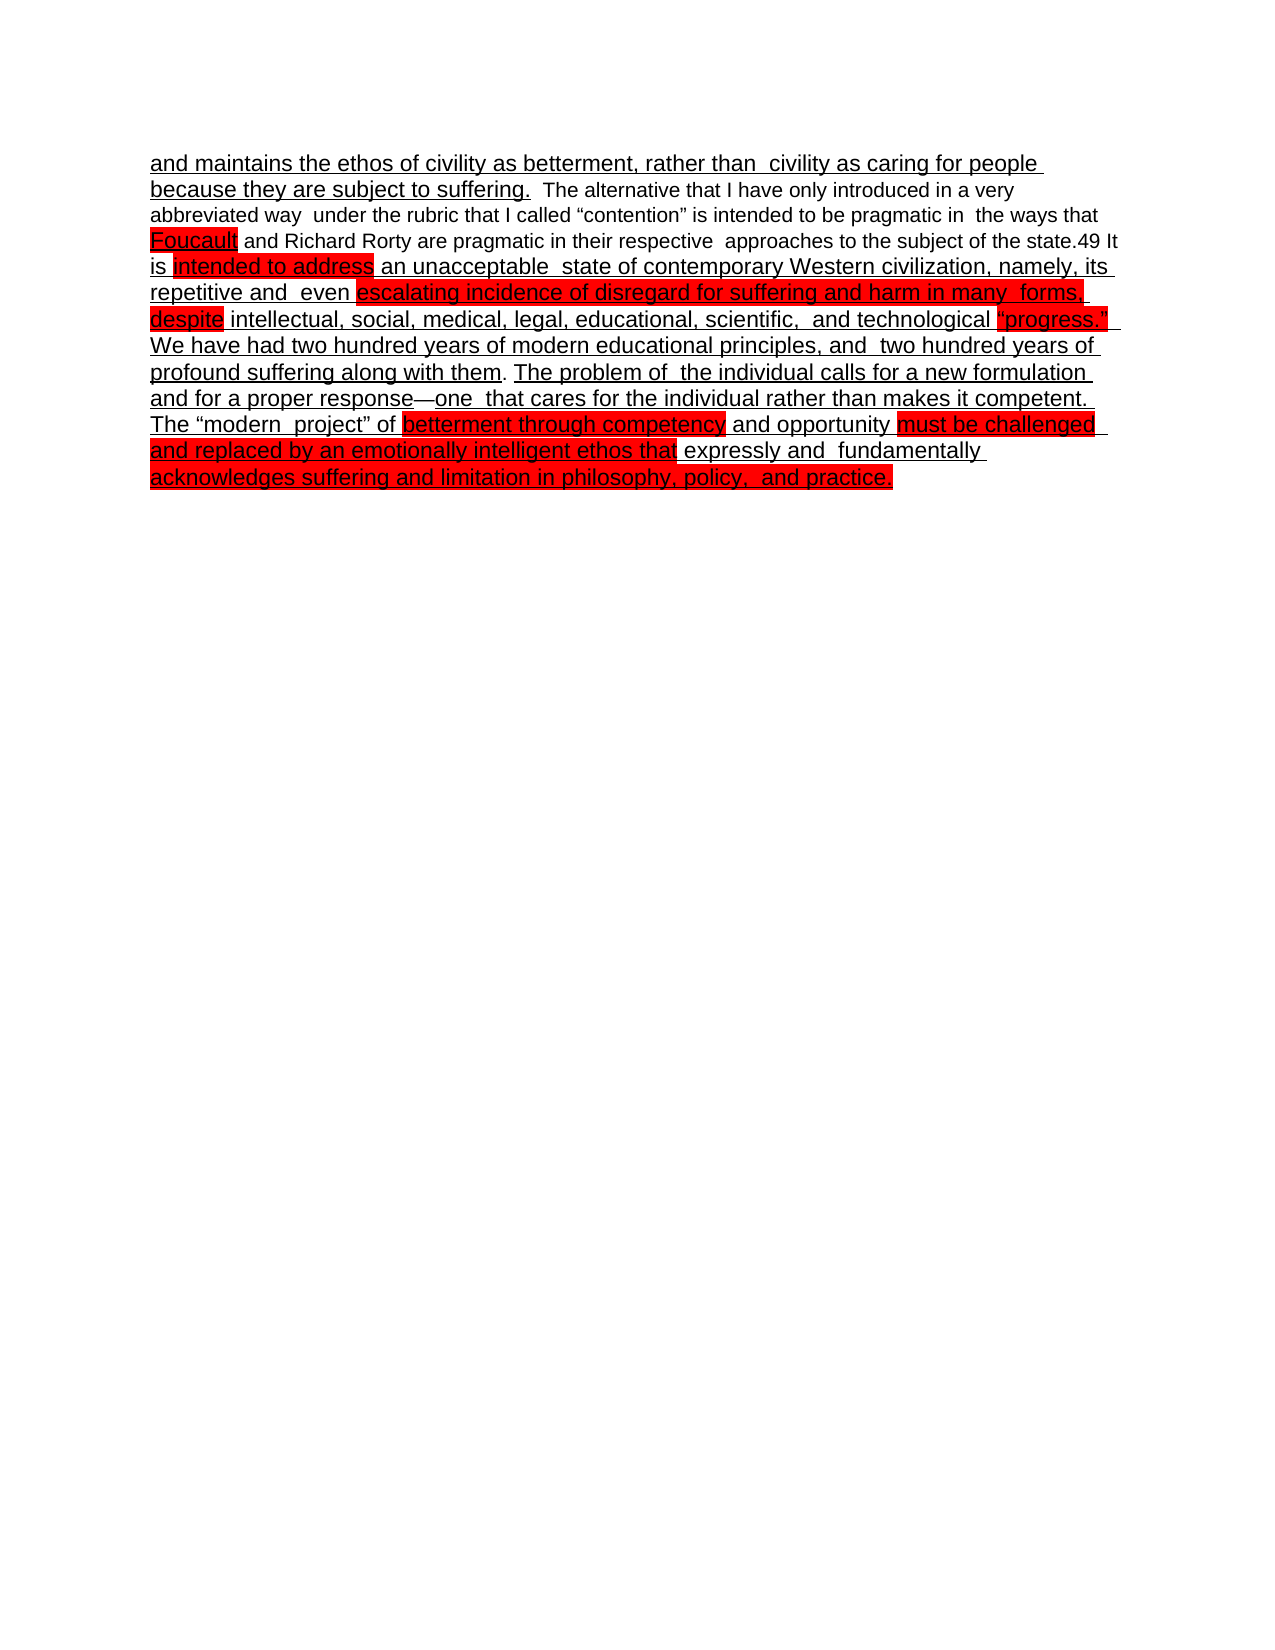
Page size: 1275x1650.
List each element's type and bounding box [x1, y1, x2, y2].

text [150, 150, 1125, 490]
